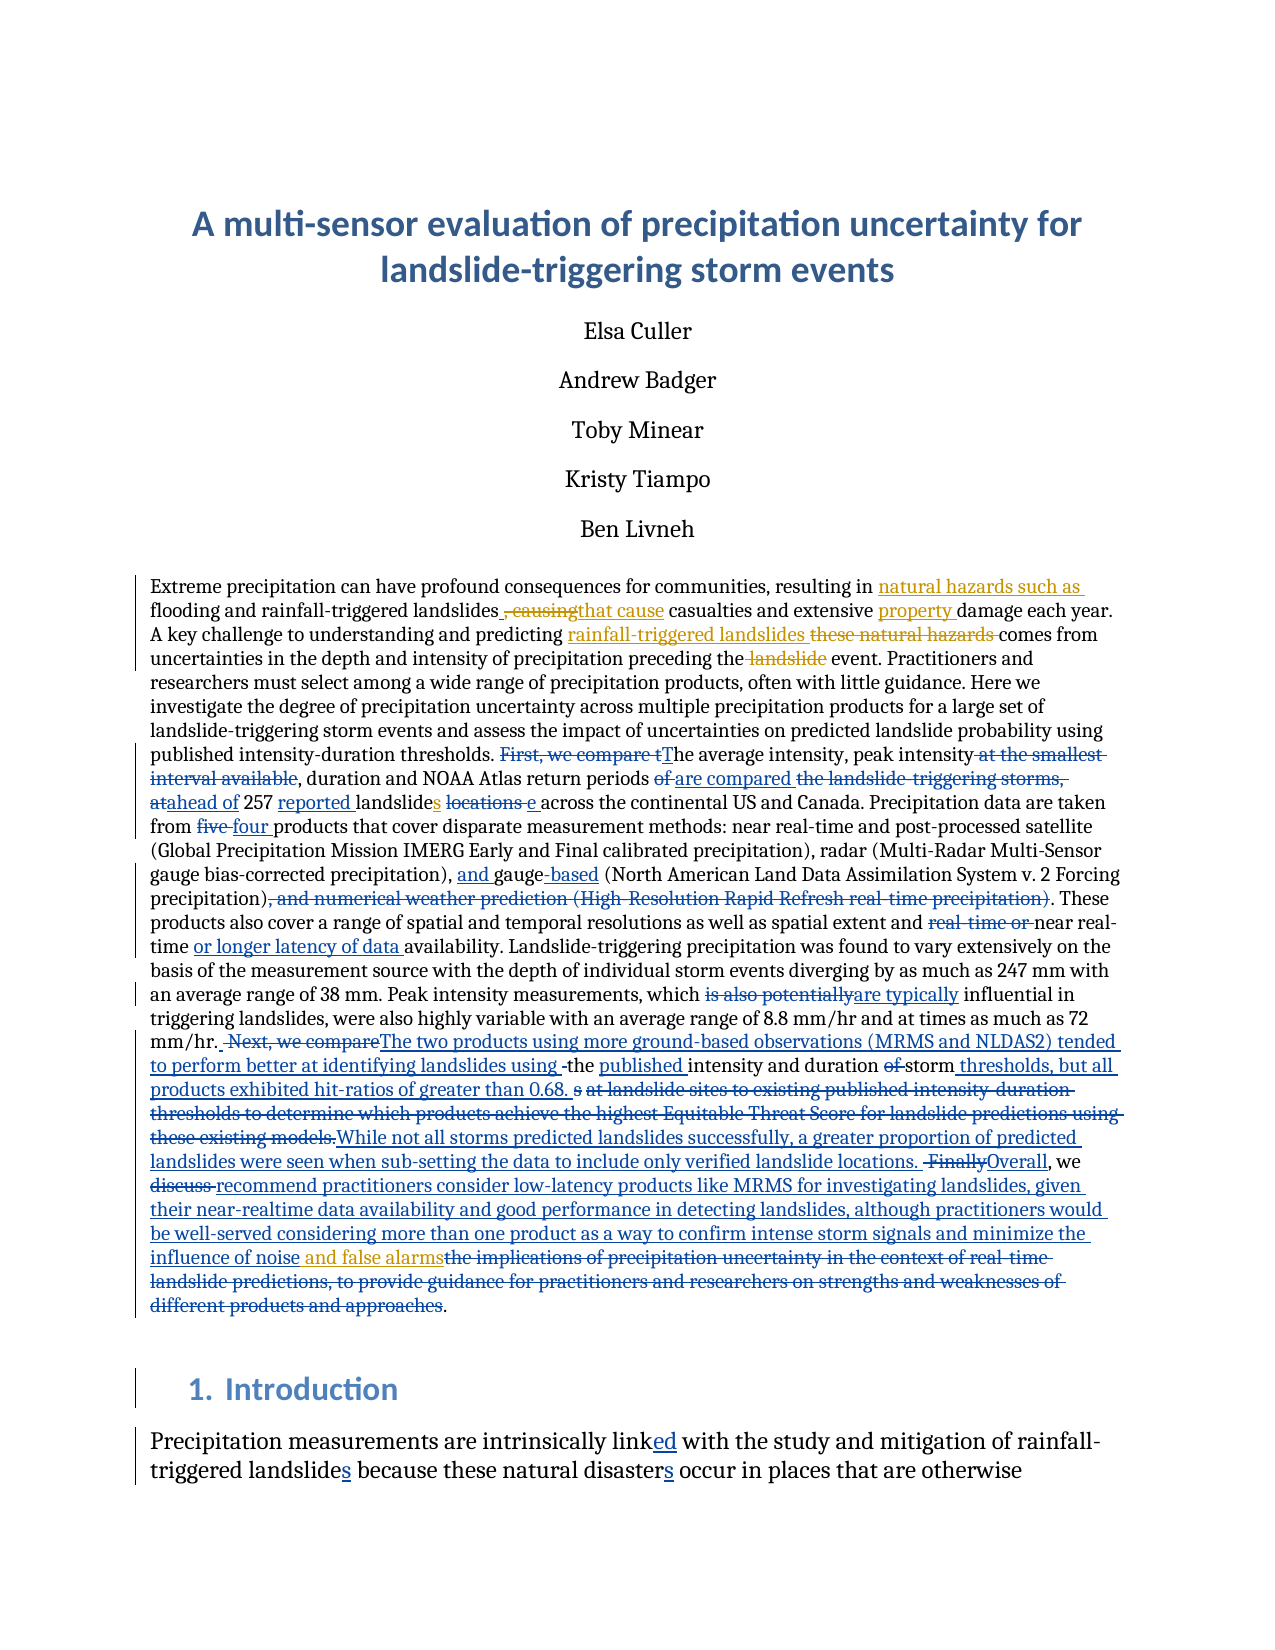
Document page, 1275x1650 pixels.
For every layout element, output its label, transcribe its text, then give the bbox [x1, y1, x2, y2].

text Toby Minear [150, 416, 1125, 444]
subtitle Introduction [187, 1368, 1125, 1408]
text Extreme precipitation can have profound consequences for communities, resulting in flooding and rainfall-triggered landslides casualties and extensive damage each year. A key challenge to understanding and predicting comes from uncertainties in the depth and intensity of precipitation preceding the event. Practitioners and researchers must select among a wide range of precipitation products, often with little guidance. Here we investigate the degree of precipitation uncertainty across multiple precipitation products for a large set of landslide-triggering storm events and assess the impact of uncertainties on predicted landslide probability using published intensity-duration thresholds. he average intensity, peak intensity, duration and NOAA Atlas return periods 257 landslide across the continental US and Canada. Precipitation data are taken from products that cover disparate measurement methods: near real-time and post-processed satellite (Global Precipitation Mission IMERG Early and Final calibrated precipitation), radar (Multi-Radar Multi-Sensor gauge bias-corrected precipitation), gauge (North American Land Data Assimilation System v. 2 Forcing precipitation). These products also cover a range of spatial and temporal resolutions as well as spatial extent and near real-time availability. Landslide-triggering precipitation was found to vary extensively on the basis of the measurement source with the depth of individual storm events diverging by as much as 247 mm with an average range of 38 mm. Peak intensity measurements, which influential in triggering landslides, were also highly variable with an average range of 8.8 mm/hr and at times as much as 72 mm/hr.the intensity and duration storm , we . [150, 575, 1125, 1318]
text Elsa Culler [150, 317, 1125, 345]
text Andrew Badger [150, 366, 1125, 395]
title A multi-sensor evaluation of precipitation uncertainty for landslide-triggering storm events [150, 200, 1125, 292]
text Kristy Tiampo [150, 465, 1125, 494]
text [150, 1427, 1125, 1485]
text Ben Livneh [150, 515, 1125, 544]
